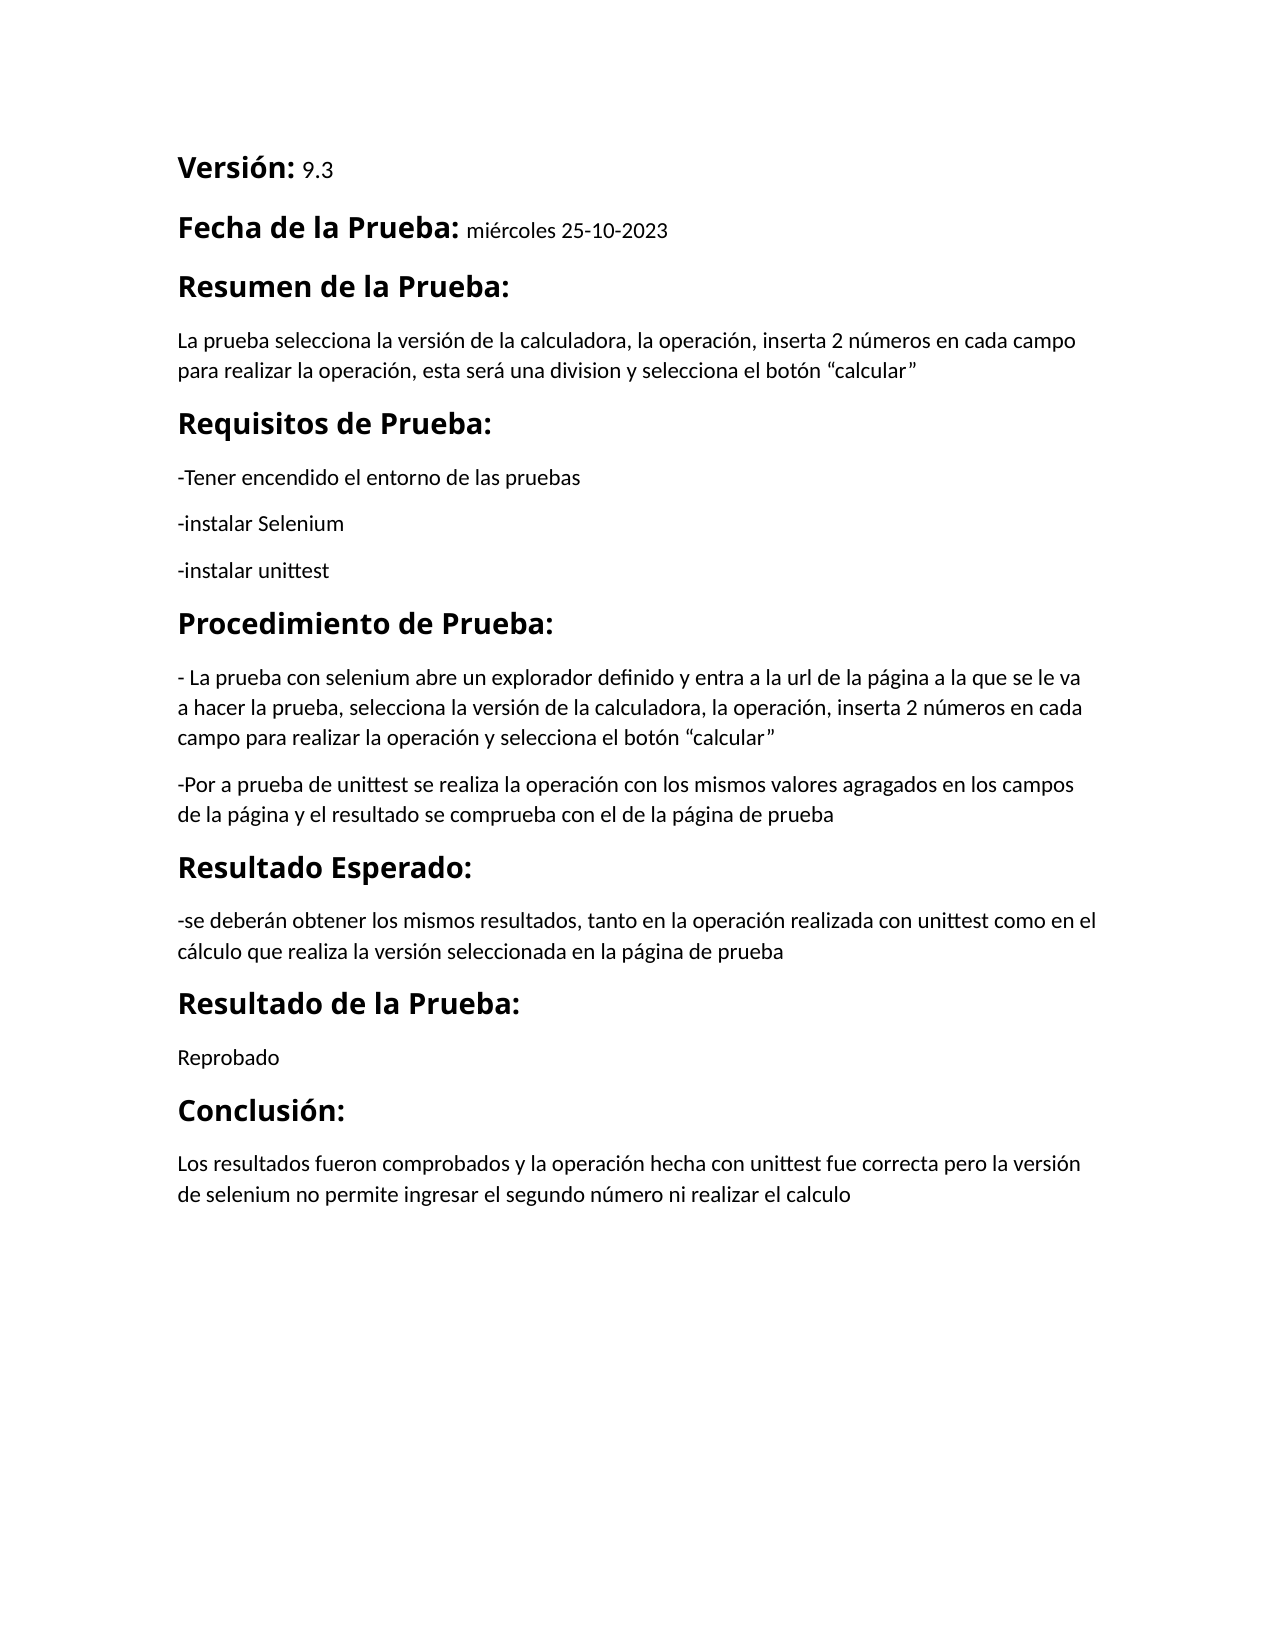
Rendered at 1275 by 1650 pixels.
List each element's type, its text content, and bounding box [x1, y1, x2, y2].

text -Tener encendido el entorno de las pruebas [177, 463, 1098, 491]
text Resumen de la Prueba: [177, 267, 1098, 306]
text -instalar unittest [177, 556, 1098, 584]
text Conclusión: [177, 1090, 1098, 1130]
text Resultado Esperado: [177, 847, 1098, 887]
text -Por a prueba de unittest se realiza la operación con los mismos valores agragados en los campos de la página y el resultado se comprueba con el de la página de prueba [177, 770, 1098, 828]
text Los resultados fueron comprobados y la operación hecha con unittest fue correcta pero la versión de selenium no permite ingresar el segundo número ni realizar el calculo [177, 1149, 1098, 1208]
text Requisitos de Prueba: [177, 403, 1098, 443]
text Fecha de la Prueba: miércoles 25-10-2023 [177, 207, 1098, 247]
text Procedimiento de Prueba: [177, 603, 1098, 643]
text La prueba selecciona la versión de la calculadora, la operación, inserta 2 números en cada campo para realizar la operación, esta será una division y selecciona el botón “calcular” [177, 326, 1098, 384]
text Versión: 9.3 [177, 148, 1098, 187]
text - La prueba con selenium abre un explorador definido y entra a la url de la página a la que se le va a hacer la prueba, selecciona la versión de la calculadora, la operación, inserta 2 números en cada campo para realizar la operación y selecciona el botón “calcular” [177, 663, 1098, 751]
text Resultado de la Prueba: [177, 984, 1098, 1023]
text Reprobado [177, 1043, 1098, 1071]
text -se deberán obtener los mismos resultados, tanto en la operación realizada con unittest como en el cálculo que realiza la versión seleccionada en la página de prueba [177, 907, 1098, 965]
text -instalar Selenium [177, 509, 1098, 537]
